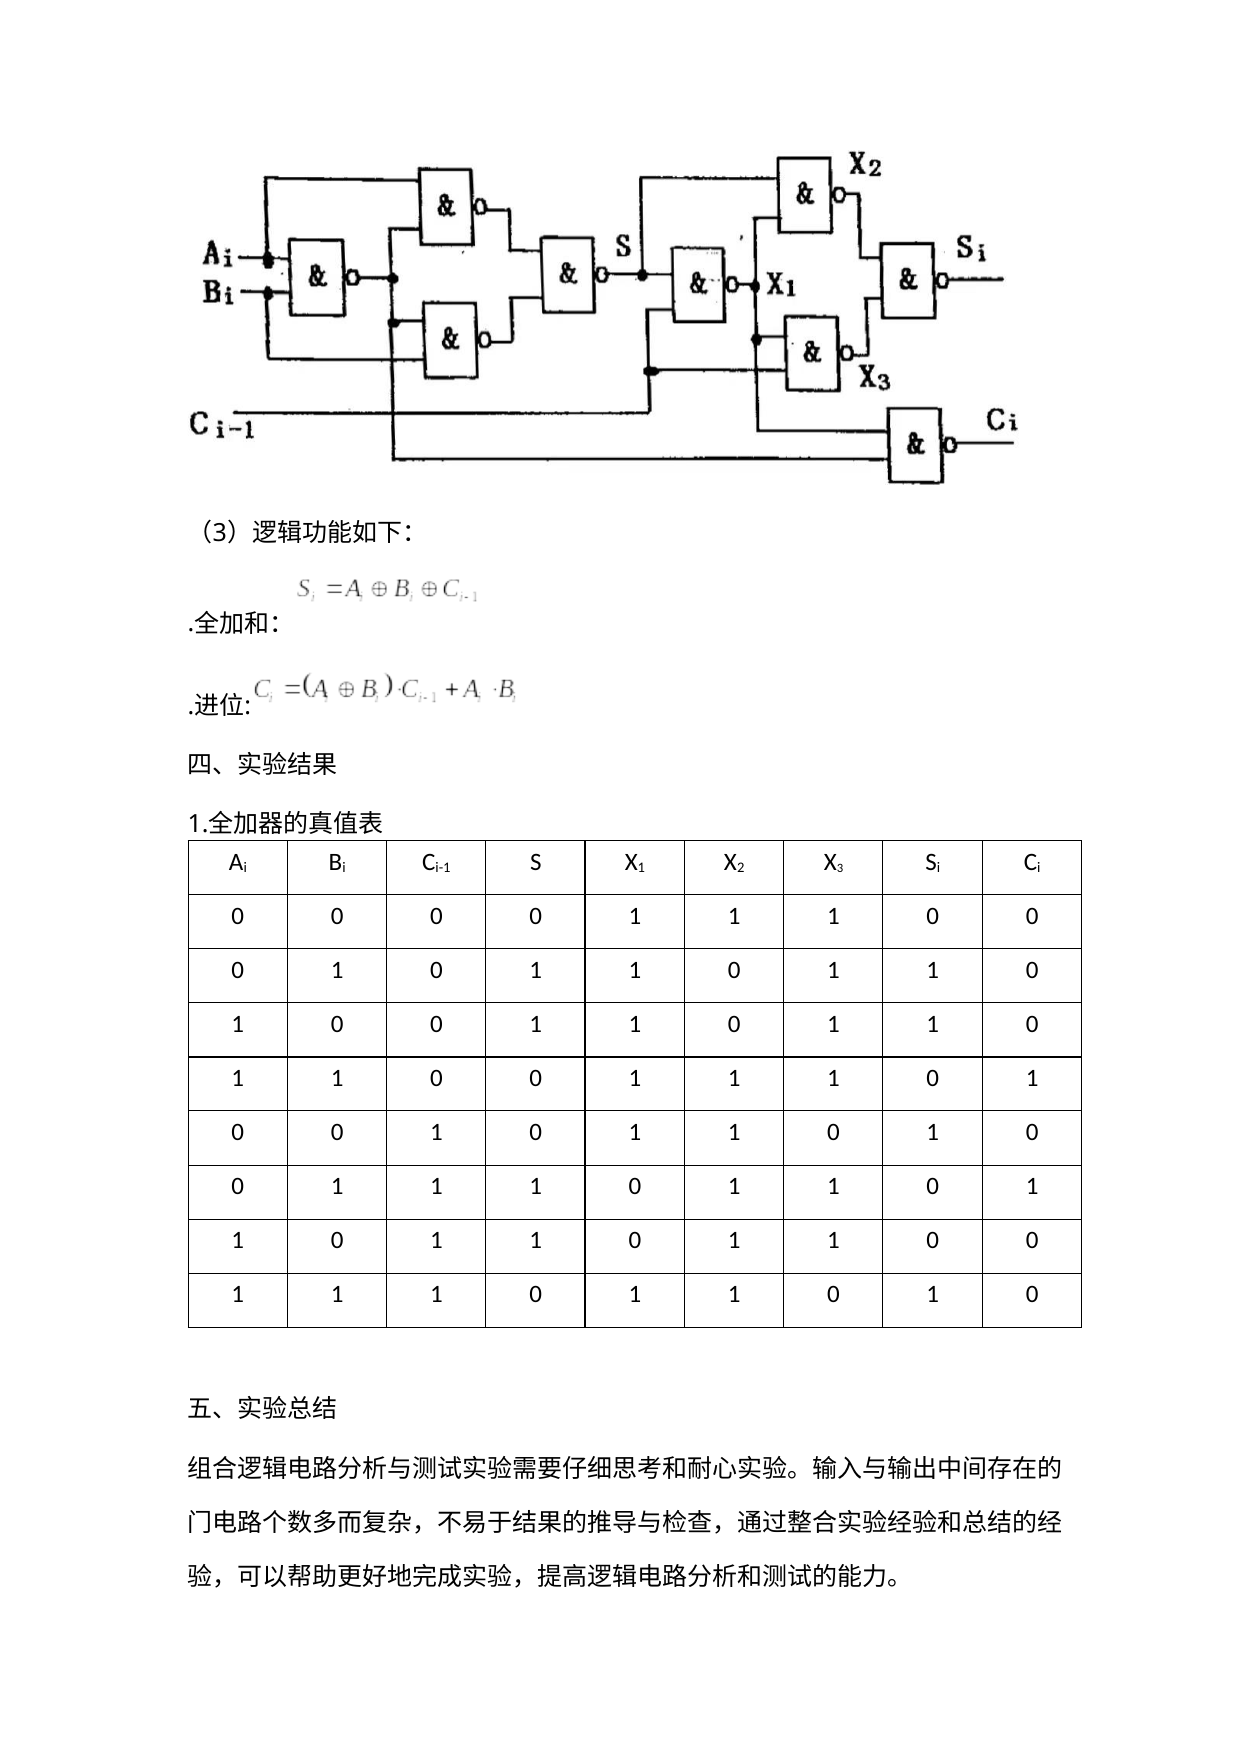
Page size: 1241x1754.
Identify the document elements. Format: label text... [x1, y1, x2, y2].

table_cell 1 [685, 1166, 783, 1218]
table_cell 0 [387, 1058, 485, 1110]
table_cell 0 [586, 1166, 684, 1218]
table_cell 1 [883, 949, 982, 1002]
table_cell 0 [983, 1220, 1081, 1273]
table_cell 0 [983, 1111, 1081, 1164]
table_header Ci-1 [387, 841, 485, 894]
table_header X3 [784, 841, 882, 894]
table_cell 0 [983, 949, 1081, 1002]
table_cell 1 [288, 1274, 386, 1327]
table_cell 1 [189, 1058, 287, 1110]
table_cell 1 [784, 895, 882, 948]
table_cell 1 [189, 1274, 287, 1327]
table_cell 1 [486, 1003, 584, 1056]
table_cell 1 [685, 895, 783, 948]
table_cell 0 [685, 949, 783, 1002]
text 1.全加器的真值表 [187, 804, 1082, 840]
table_cell 0 [784, 1111, 882, 1164]
table_cell 0 [387, 895, 485, 948]
table_cell 1 [288, 1058, 386, 1110]
table_cell 1 [189, 1220, 287, 1273]
table_cell 0 [685, 1003, 783, 1056]
table_cell 0 [288, 1111, 386, 1164]
text 组合逻辑电路分析与测试实验需要仔细思考和耐心实验。输入与输出中间存在的门电路个数多而复杂，不易于结果的推导与检查，通过整合实验经验和总结的经验，可以帮助更好地完成实验，提高逻辑电路分析和测试的能力。 [187, 1448, 1082, 1593]
table_header Ai [189, 841, 287, 894]
table_cell 0 [189, 1166, 287, 1218]
table_cell 1 [883, 1003, 982, 1056]
table_cell 0 [983, 1274, 1081, 1327]
table_cell 1 [586, 895, 684, 948]
table_cell 0 [983, 895, 1081, 948]
table_cell 0 [586, 1220, 684, 1273]
table_header Bi [288, 841, 386, 894]
table_cell 0 [288, 895, 386, 948]
table_cell 0 [189, 1111, 287, 1164]
table_cell 1 [288, 949, 386, 1002]
table_cell 1 [387, 1220, 485, 1273]
table_cell 1 [189, 1003, 287, 1056]
table_cell 1 [784, 1166, 882, 1218]
table_cell 0 [288, 1220, 386, 1273]
table_cell 0 [189, 949, 287, 1002]
table_cell 1 [784, 1220, 882, 1273]
table_header S [486, 841, 584, 894]
table_cell 1 [486, 1220, 584, 1273]
table_cell 1 [387, 1166, 485, 1218]
table_cell 1 [685, 1220, 783, 1273]
table_cell 0 [784, 1274, 882, 1327]
table_header Ci [983, 841, 1081, 894]
table_header X2 [685, 841, 783, 894]
table_header Si [883, 841, 982, 894]
table_cell 1 [486, 1166, 584, 1218]
table_cell 1 [685, 1111, 783, 1164]
table_cell 1 [387, 1274, 485, 1327]
table_cell 0 [883, 895, 982, 948]
table_cell 0 [486, 1111, 584, 1164]
table_cell 1 [983, 1166, 1081, 1218]
table_cell 1 [685, 1274, 783, 1327]
table_cell 0 [486, 1058, 584, 1110]
table_cell 0 [189, 895, 287, 948]
table_cell 1 [983, 1058, 1081, 1110]
table_cell 0 [387, 1003, 485, 1056]
table_header X1 [586, 841, 684, 894]
table_cell 1 [685, 1058, 783, 1110]
table_cell 0 [983, 1003, 1081, 1056]
table_cell 1 [784, 949, 882, 1002]
table_cell 1 [586, 1003, 684, 1056]
table_cell 0 [883, 1166, 982, 1218]
table_cell 1 [883, 1111, 982, 1164]
text （3）逻辑功能如下： [187, 512, 1082, 548]
table_cell 1 [883, 1274, 982, 1327]
table_cell 1 [784, 1003, 882, 1056]
table_cell 1 [486, 949, 584, 1002]
text 五、实验总结 [187, 1389, 1082, 1425]
table_cell 0 [883, 1058, 982, 1110]
table_cell 0 [486, 895, 584, 948]
table_cell 1 [586, 949, 684, 1002]
table_cell 1 [784, 1058, 882, 1110]
picture [187, 150, 1058, 493]
table_cell 0 [486, 1274, 584, 1327]
table_cell 0 [387, 949, 485, 1002]
table_cell 0 [288, 1003, 386, 1056]
table_cell 1 [288, 1166, 386, 1218]
table_cell 1 [586, 1058, 684, 1110]
table_cell 0 [883, 1220, 982, 1273]
table_cell 1 [586, 1274, 684, 1327]
text .进位: [187, 672, 1082, 721]
table_cell 1 [387, 1111, 485, 1164]
table_cell 1 [586, 1111, 684, 1164]
text .全加和： [187, 571, 1082, 639]
text 四、实验结果 [187, 744, 1082, 781]
